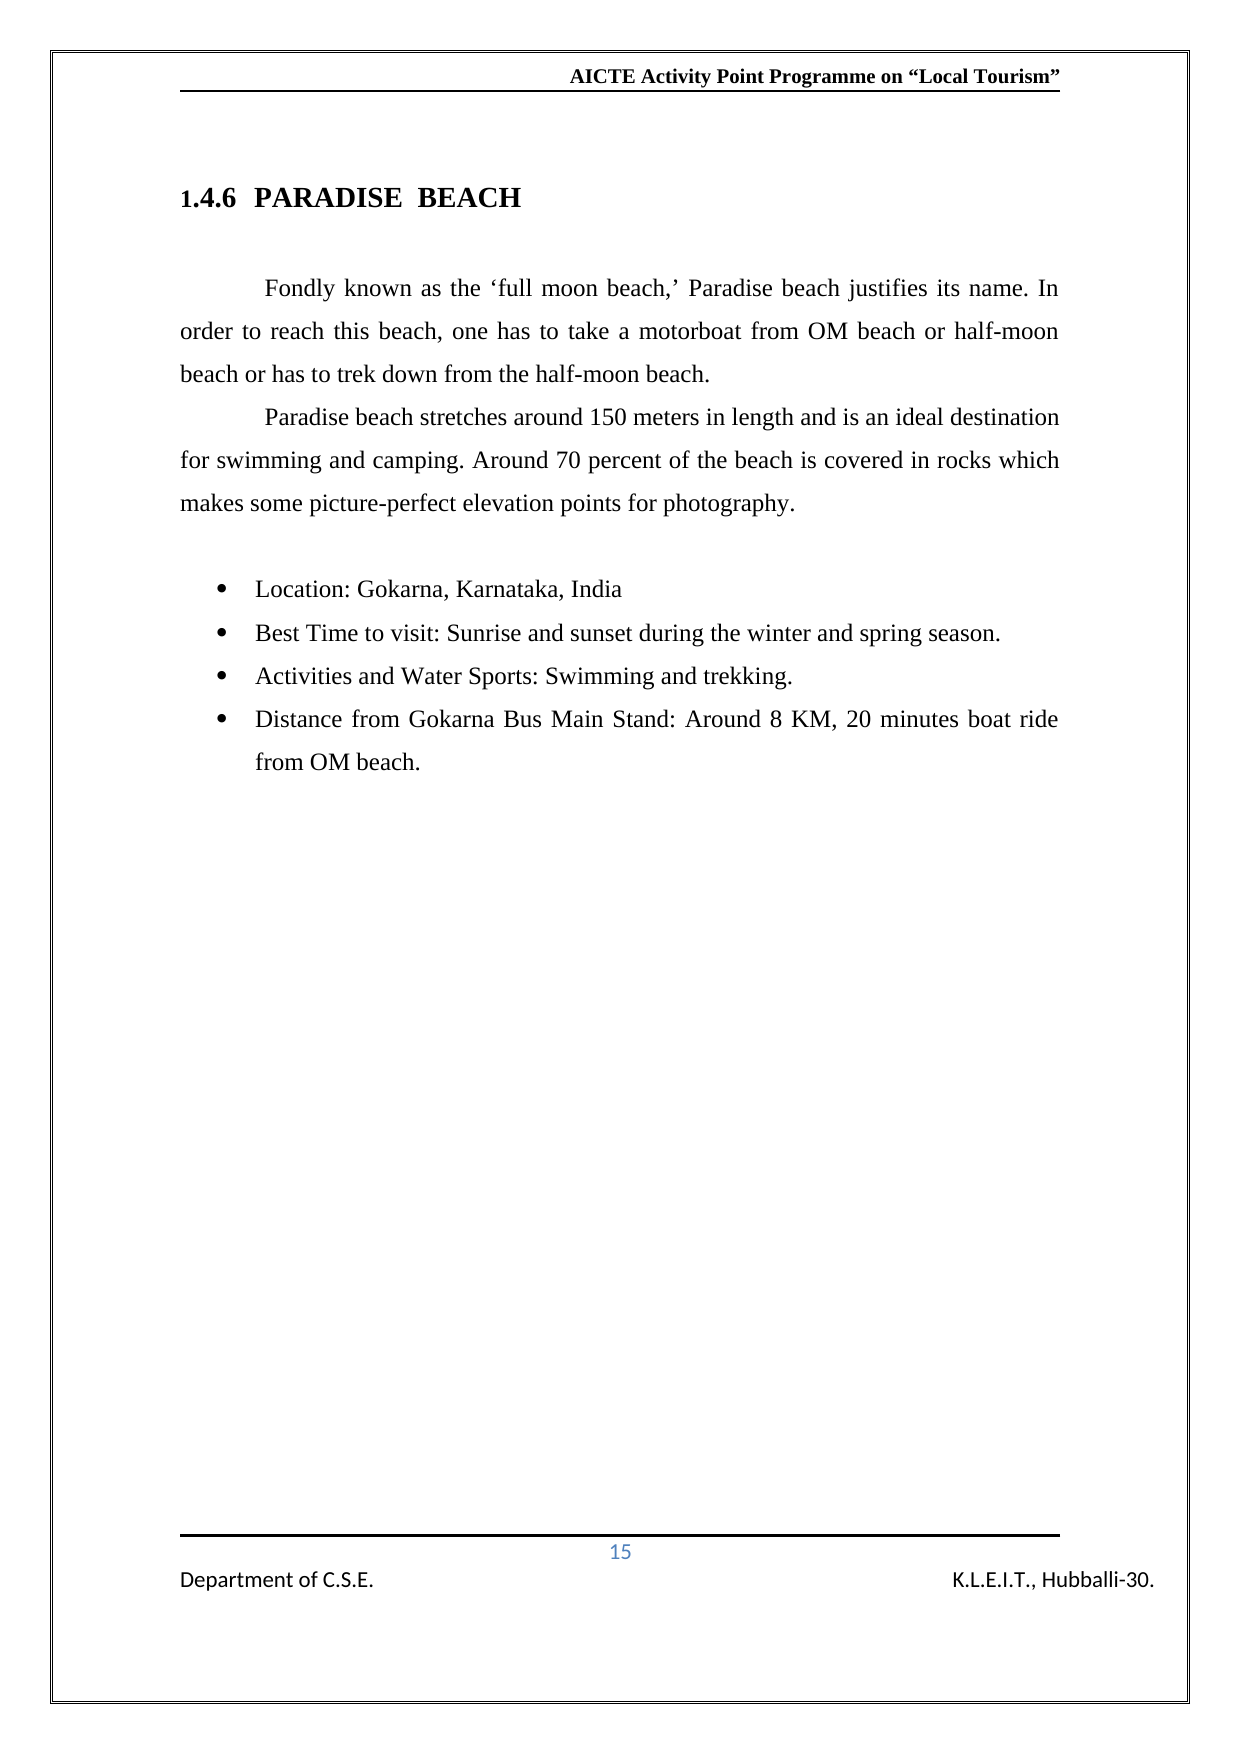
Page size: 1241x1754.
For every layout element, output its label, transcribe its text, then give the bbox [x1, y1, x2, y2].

text Fondly known as the ‘full moon beach,’ Paradise beach justifies its name. In order to reach this beach, one has to take a motorboat from OM beach or half-moon beach or has to trek down from the half-moon beach. [180, 273, 1060, 388]
list Location: Gokarna, Karnataka, India [217, 574, 1060, 603]
list Activities and Water Sports: Swimming and trekking. [217, 661, 1060, 689]
list Best Time to visit: Sunrise and sunset during the winter and spring season. [217, 618, 1060, 646]
list Distance from Gokarna Bus Main Stand: Around 8 KM, 20 minutes boat ride from OM beach. [217, 704, 1060, 776]
text Paradise beach stretches around 150 meters in length and is an ideal destination for swimming and camping. Around 70 percent of the beach is covered in rocks which makes some picture-perfect elevation points for photography. [180, 402, 1060, 517]
text 1.4.6 PARADISE BEACH [180, 180, 1060, 213]
